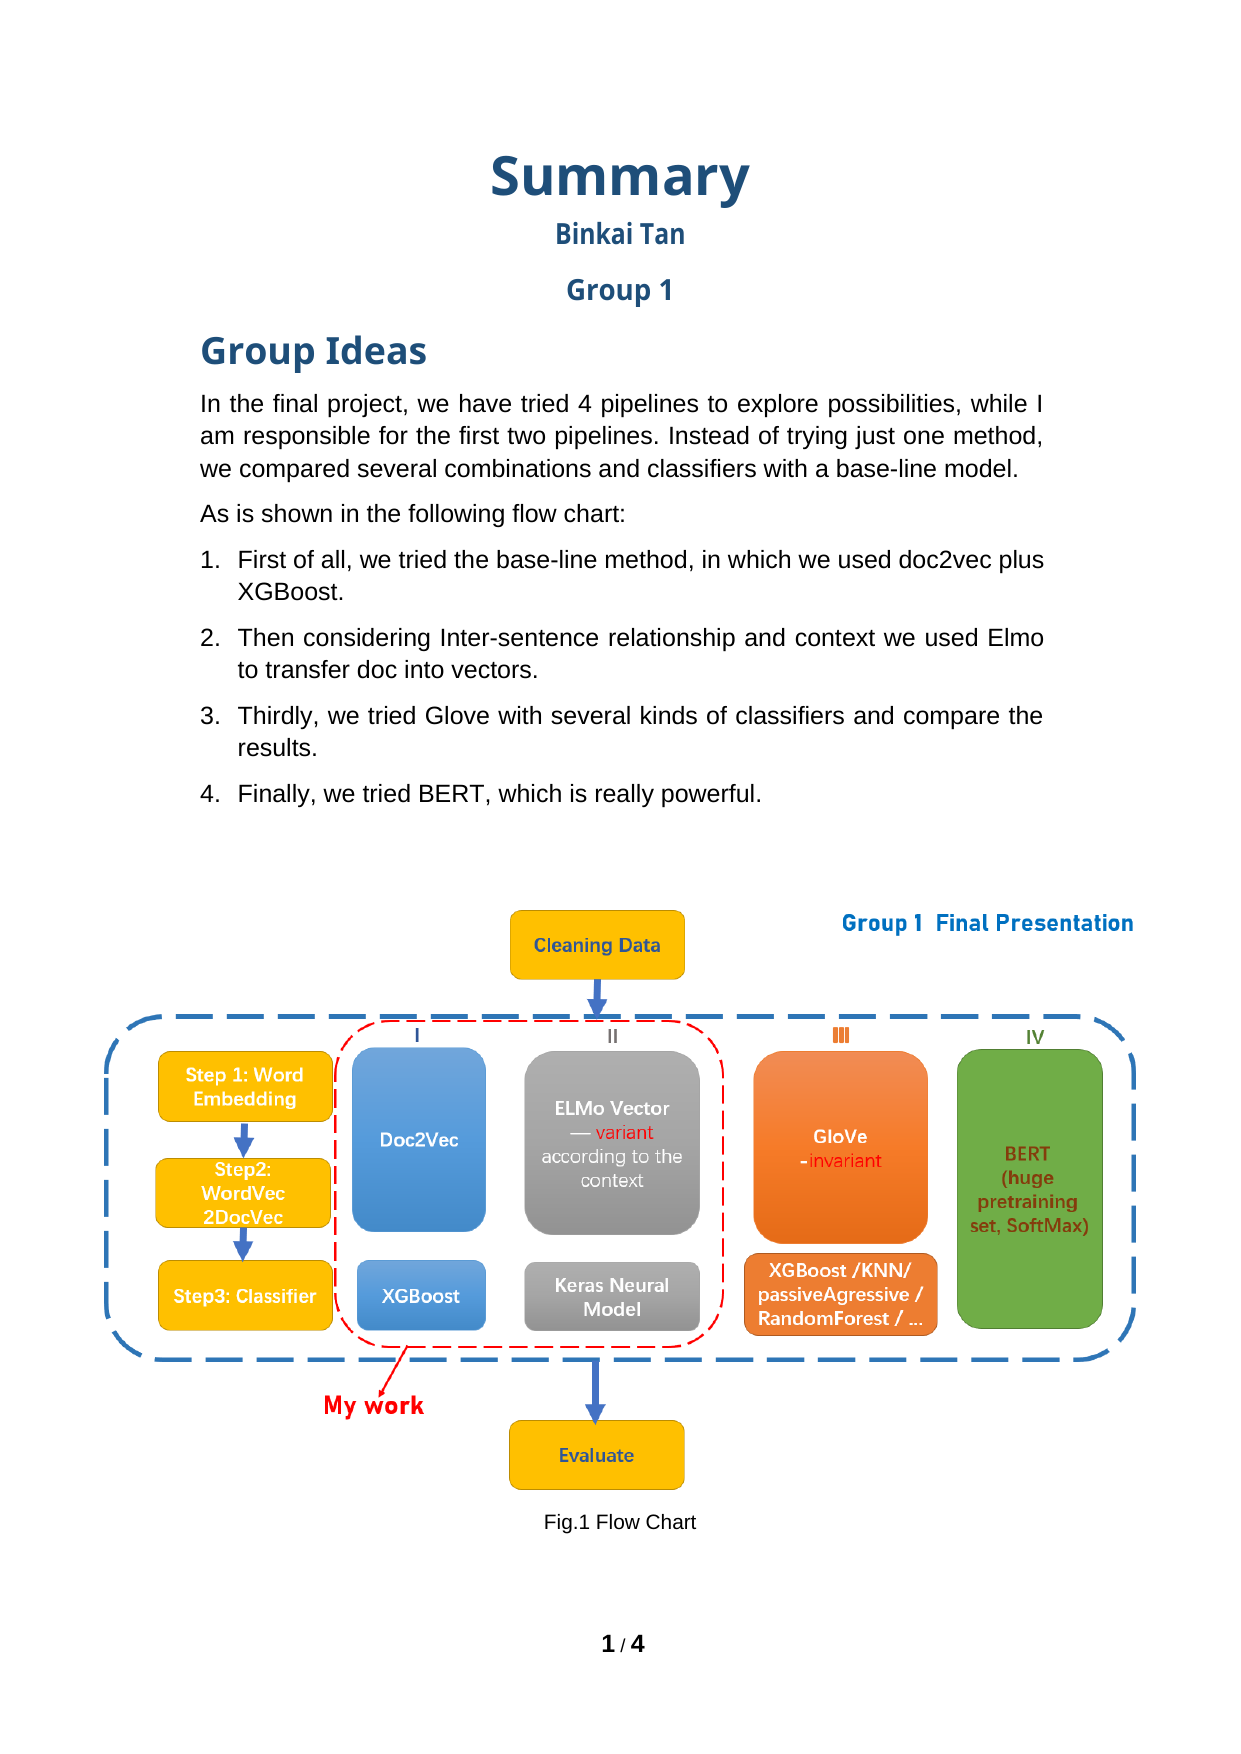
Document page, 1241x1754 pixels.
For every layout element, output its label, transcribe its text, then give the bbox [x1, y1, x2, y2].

list Thirdly, we tried Glove with several kinds of classifiers and compare the results. [200, 701, 1045, 762]
subtitle Group Ideas [200, 324, 1053, 376]
text Group 1 [187, 269, 1053, 308]
text Fig.1 Flow Chart [187, 1492, 1053, 1534]
picture [98, 901, 1140, 1492]
list First of all, we tried the base-line method, in which we used doc2vec plus XGBoost. [200, 545, 1045, 606]
text In the final project, we have tried 4 pipelines to explore possibilities, while I am responsible for the first two pipelines. Instead of trying just one method, we compared several combinations and classifiers with a base-line model. [200, 389, 1045, 482]
list Finally, we tried BERT, which is really powerful. [200, 779, 1045, 808]
list Then considering Inter-sentence relationship and context we used Elmo to transfer doc into vectors. [200, 623, 1045, 684]
text As is shown in the following flow chart: [200, 499, 1045, 528]
text Binkai Tan [187, 213, 1053, 253]
text Summary [187, 150, 1053, 207]
